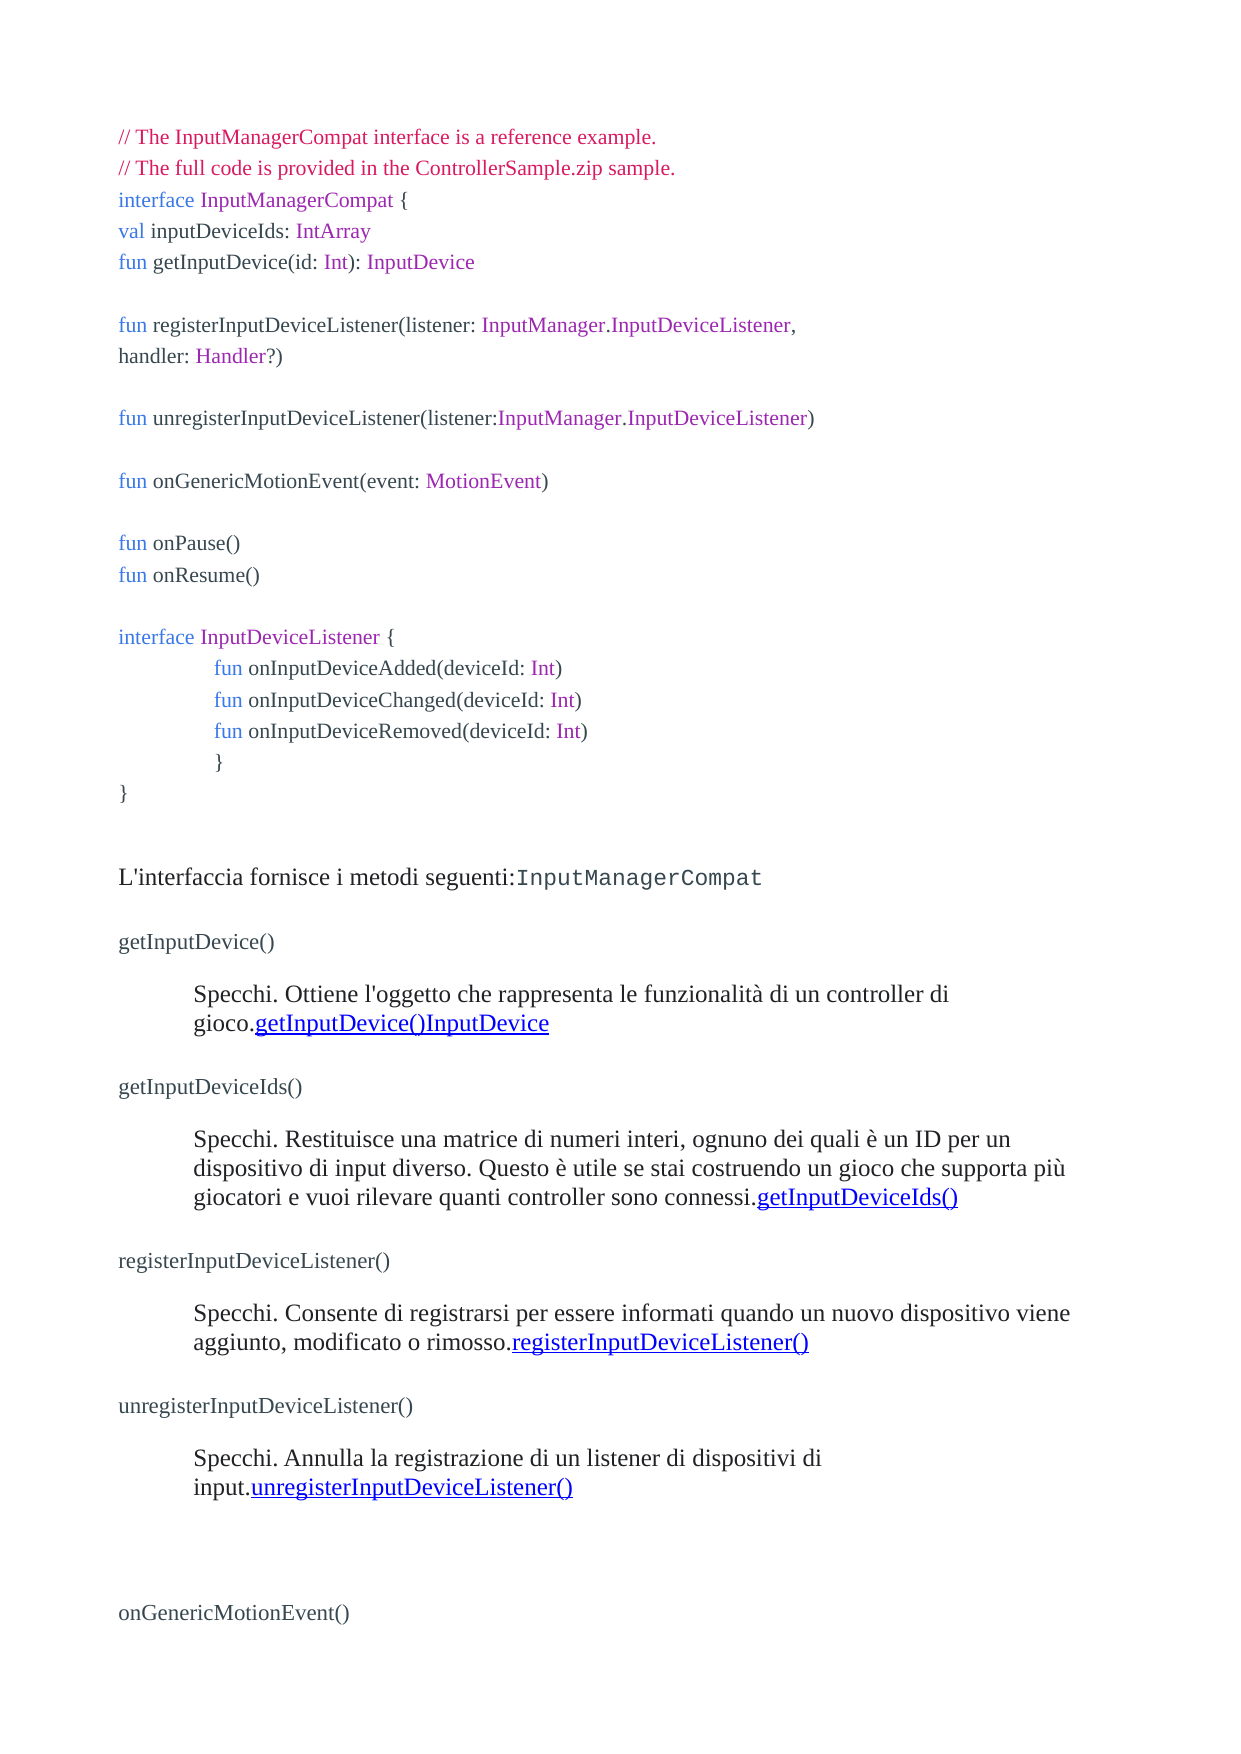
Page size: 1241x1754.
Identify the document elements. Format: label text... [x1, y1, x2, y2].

text Specchi. Annulla la registrazione di un listener di dispositivi di input.unregisterInputDeviceListener() [193, 1443, 1122, 1501]
text Specchi. Consente di registrarsi per essere informati quando un nuovo dispositivo viene aggiunto, modificato o rimosso.registerInputDeviceListener() [193, 1298, 1122, 1356]
text onGenericMotionEvent() [118, 1588, 1122, 1626]
text unregisterInputDeviceListener() [118, 1381, 1122, 1418]
text Specchi. Restituisce una matrice di numeri interi, ognuno dei quali è un ID per un dispositivo di input diverso. Questo è utile se stai costruendo un gioco che supporta più giocatori e vuoi rilevare quanti controller sono connessi.getInputDeviceIds() [193, 1124, 1122, 1211]
text getInputDeviceIds() [118, 1062, 1122, 1099]
text L'interfaccia fornisce i metodi seguenti:InputManagerCompat [118, 862, 1122, 892]
text Specchi. Ottiene l'oggetto che rappresenta le funzionalità di un controller di gioco.getInputDevice()InputDevice [193, 979, 1122, 1037]
text registerInputDeviceListener() [118, 1236, 1122, 1273]
text getInputDevice() [118, 917, 1122, 954]
